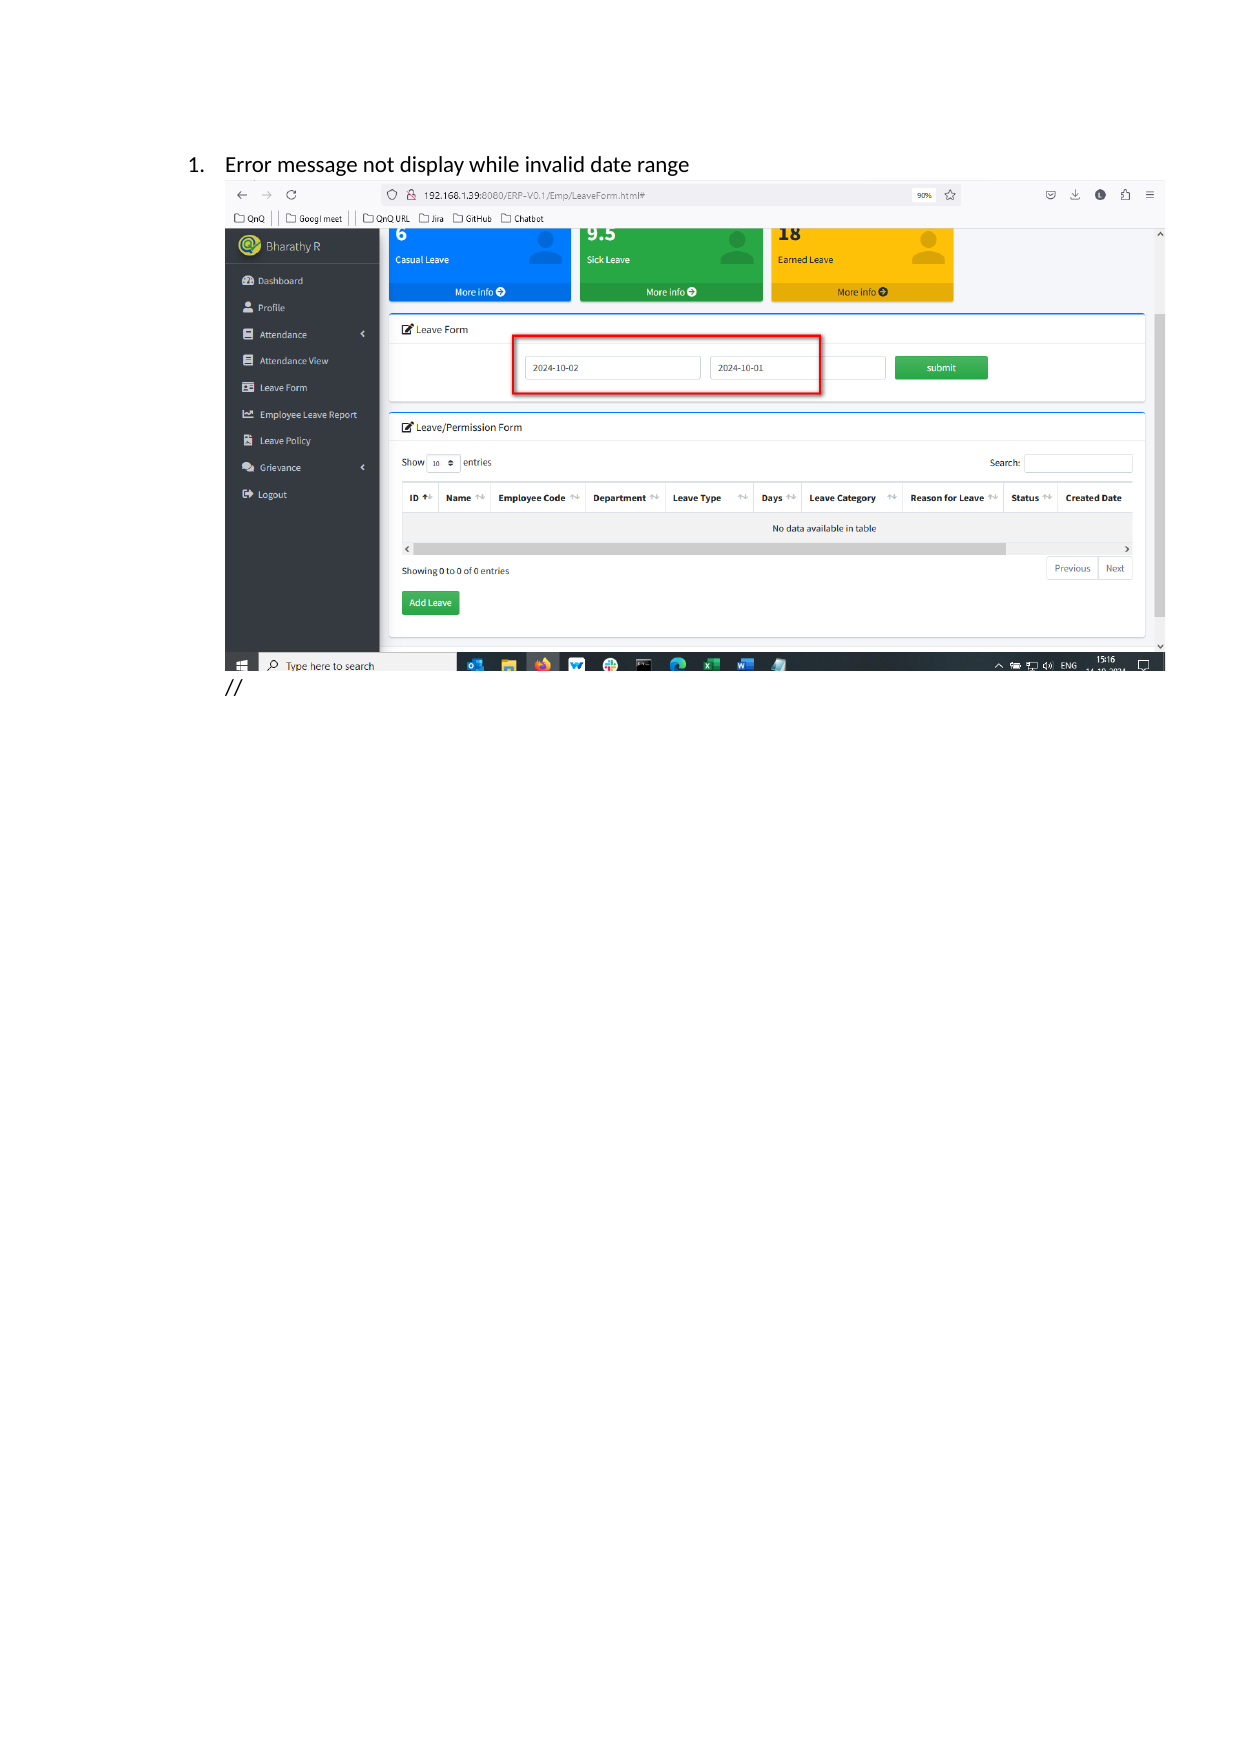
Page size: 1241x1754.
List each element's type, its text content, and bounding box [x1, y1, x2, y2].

picture [225, 180, 1166, 671]
